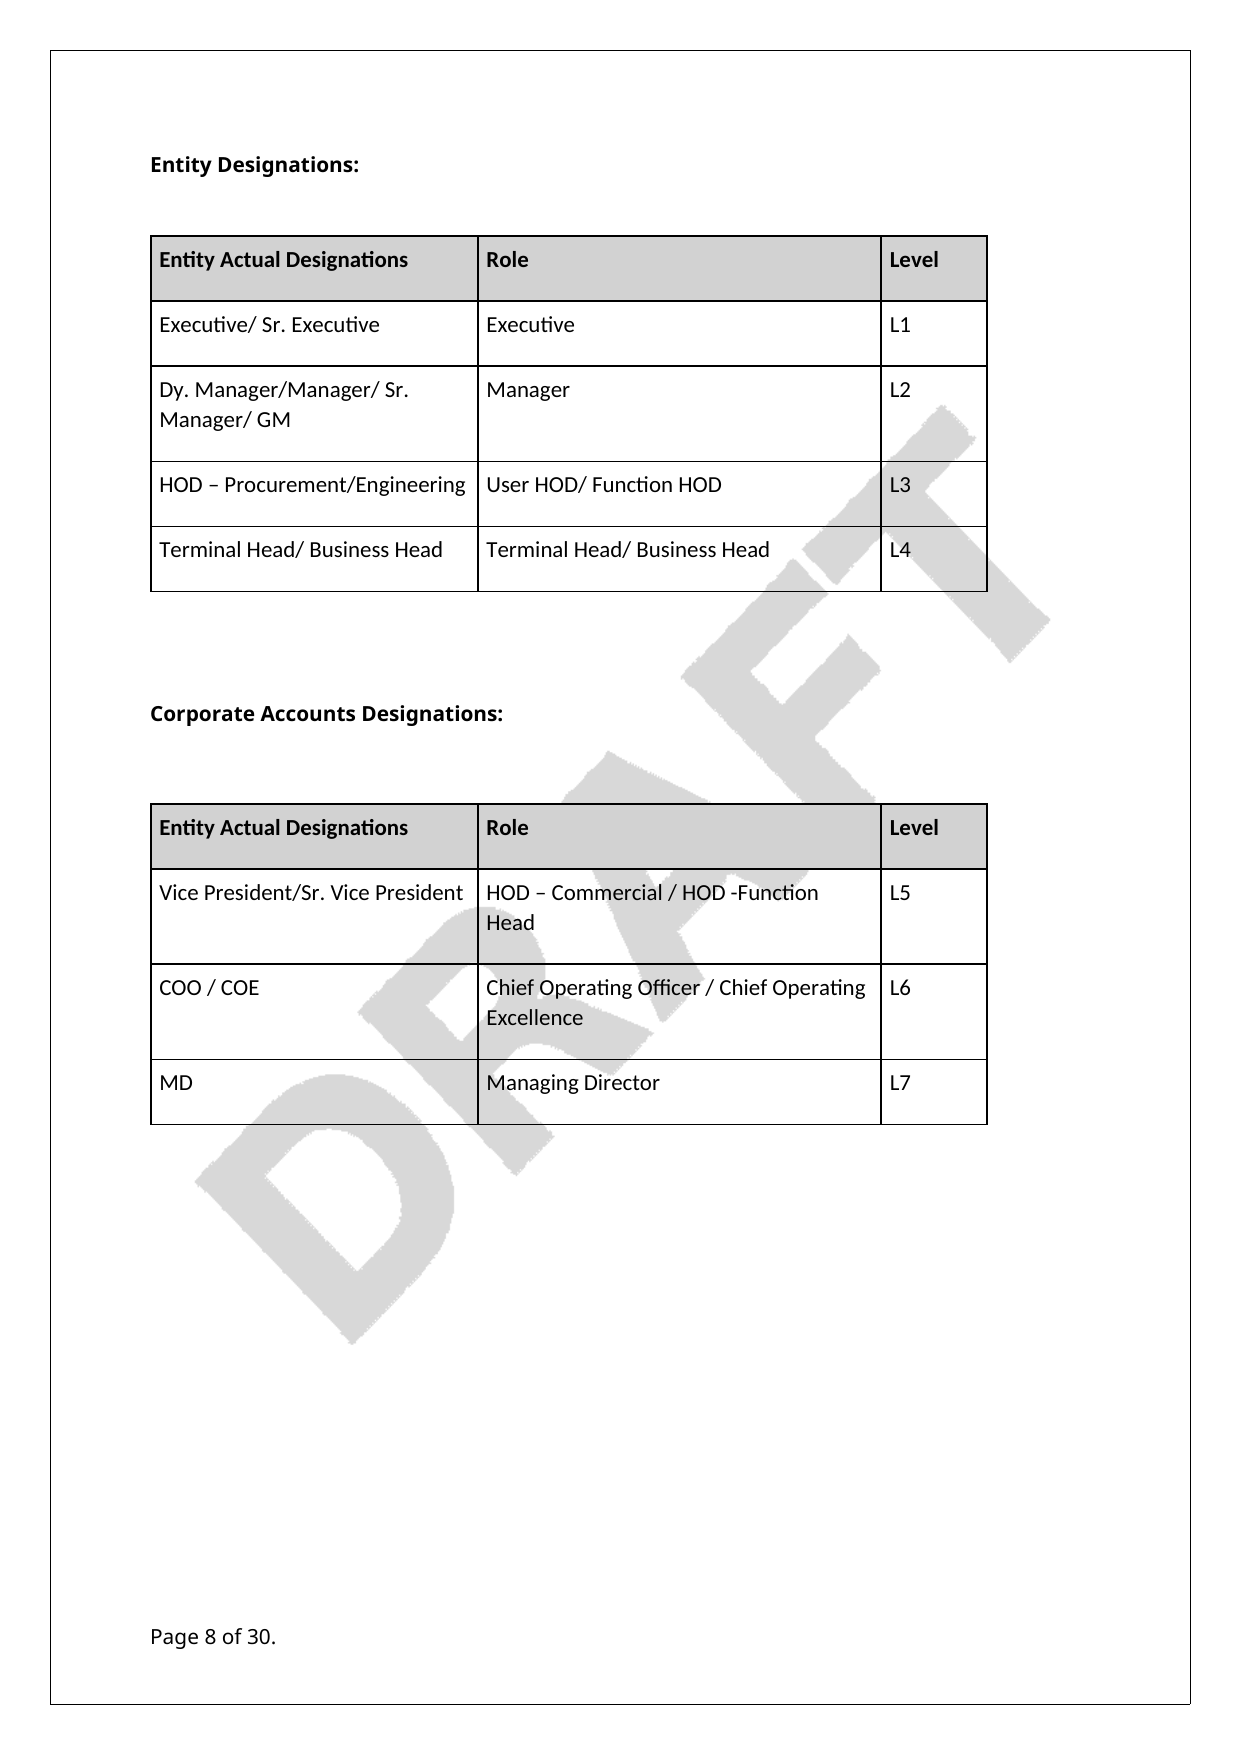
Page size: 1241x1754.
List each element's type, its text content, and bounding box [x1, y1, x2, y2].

table_cell Manager [479, 367, 880, 461]
table_header Level [882, 805, 986, 868]
table_header Level [882, 237, 986, 300]
table_header Role [479, 805, 880, 868]
table_cell HOD – Procurement/Engineering [152, 462, 477, 526]
table_cell MD [152, 1060, 477, 1123]
table_cell L2 [882, 367, 986, 461]
table_cell L1 [882, 302, 986, 365]
text Entity Designations: [150, 150, 1090, 178]
table_cell L5 [882, 870, 986, 963]
table_header Entity Actual Designations [152, 805, 477, 868]
table_cell L3 [882, 462, 986, 526]
table_cell L6 [882, 965, 986, 1058]
text Corporate Accounts Designations: [150, 699, 1090, 728]
table_cell Terminal Head/ Business Head [152, 527, 477, 591]
table_cell Vice President/Sr. Vice President [152, 870, 477, 963]
table_cell L4 [882, 527, 986, 591]
table_cell COO / COE [152, 965, 477, 1058]
table_cell HOD – Commercial / HOD -Function Head [479, 870, 880, 963]
table_cell Dy. Manager/Manager/ Sr. Manager/ GM [152, 367, 477, 461]
table_header Entity Actual Designations [152, 237, 477, 300]
table_cell Chief Operating Officer / Chief Operating Excellence [479, 965, 880, 1058]
table_cell Managing Director [479, 1060, 880, 1123]
table_header Role [479, 237, 880, 300]
table_cell Terminal Head/ Business Head [479, 527, 880, 591]
table_cell Executive/ Sr. Executive [152, 302, 477, 365]
table_cell L7 [882, 1060, 986, 1123]
table_cell User HOD/ Function HOD [479, 462, 880, 526]
table_cell Executive [479, 302, 880, 365]
